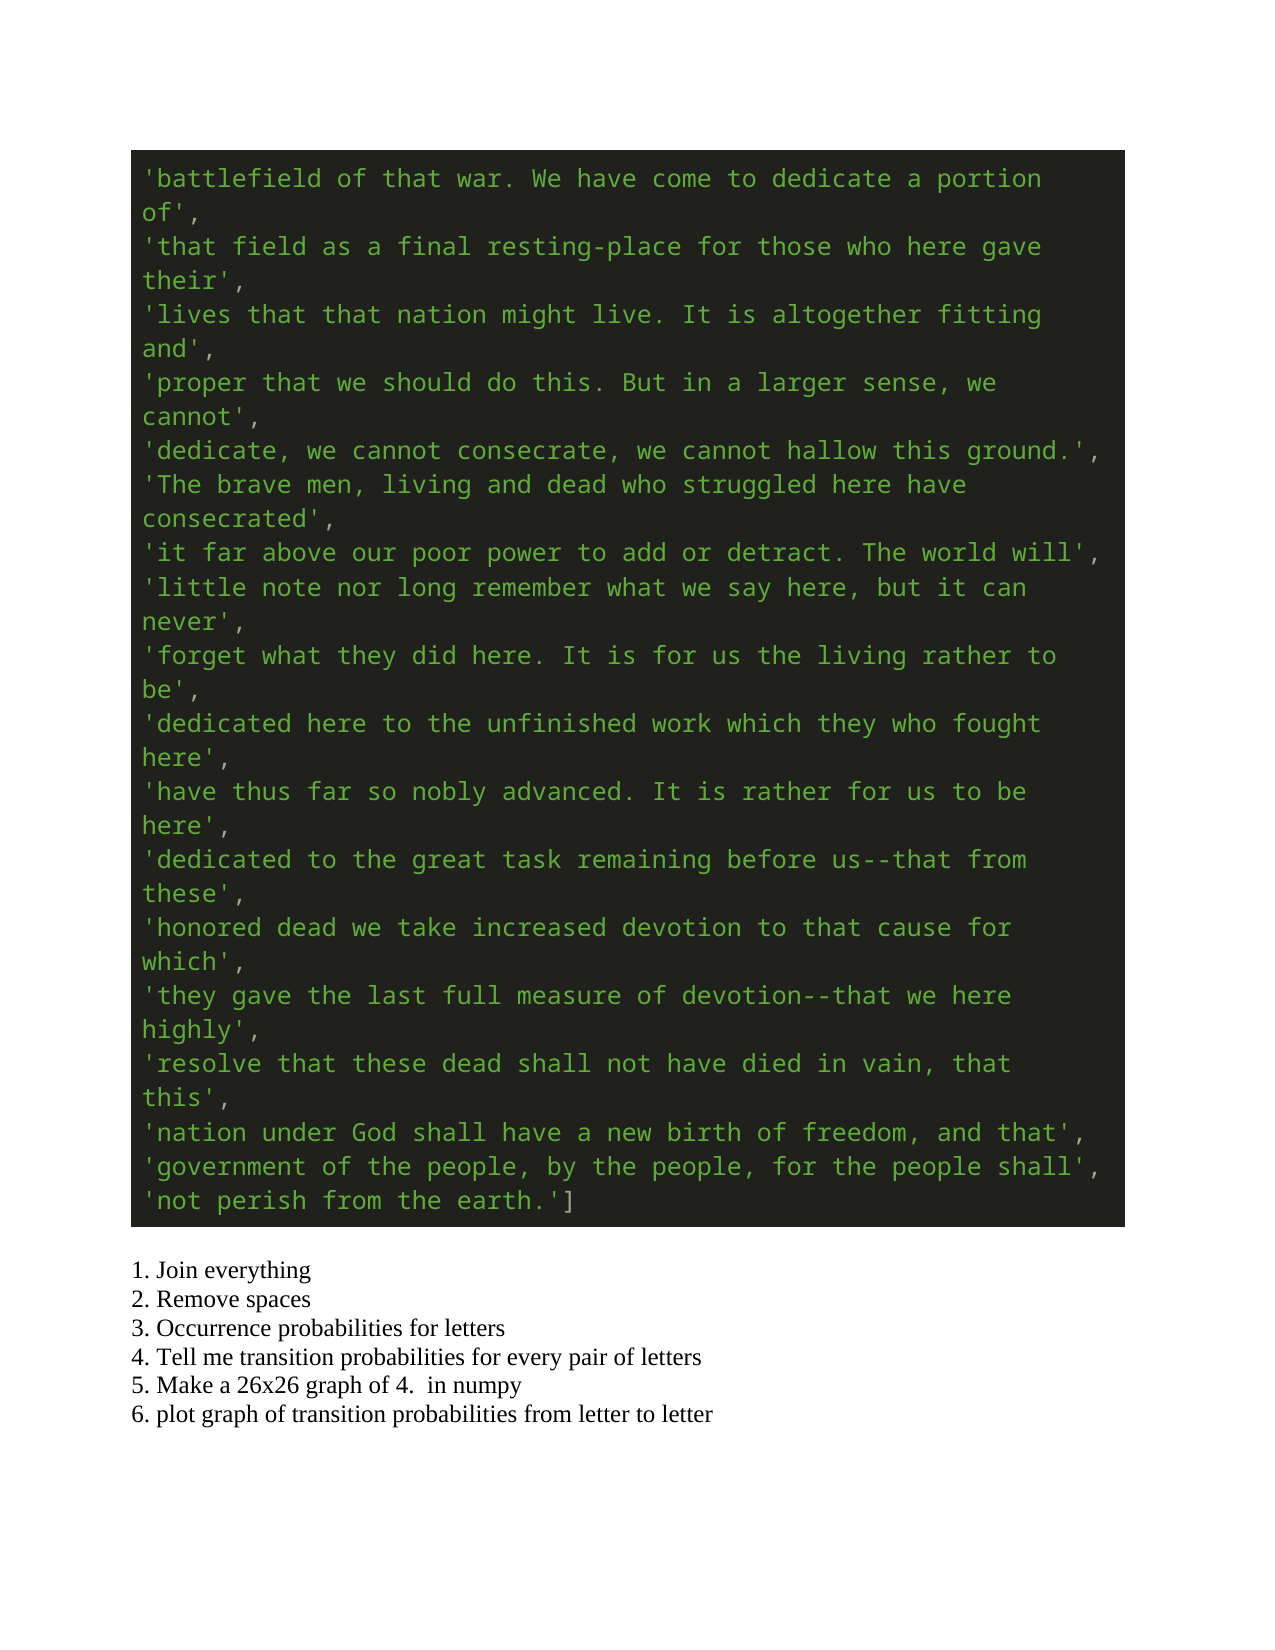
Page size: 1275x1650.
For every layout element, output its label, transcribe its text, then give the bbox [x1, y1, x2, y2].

text 1. Join everything [131, 1256, 1125, 1284]
text 2. Remove spaces [131, 1284, 1125, 1313]
text 3. Occurrence probabilities for letters [131, 1313, 1125, 1342]
text 4. Tell me transition probabilities for every pair of letters [131, 1342, 1125, 1371]
text 5. Make a 26x26 graph of 4. in numpy [131, 1371, 1125, 1399]
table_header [131, 150, 1125, 1227]
text 6. plot graph of transition probabilities from letter to letter [131, 1399, 1125, 1428]
